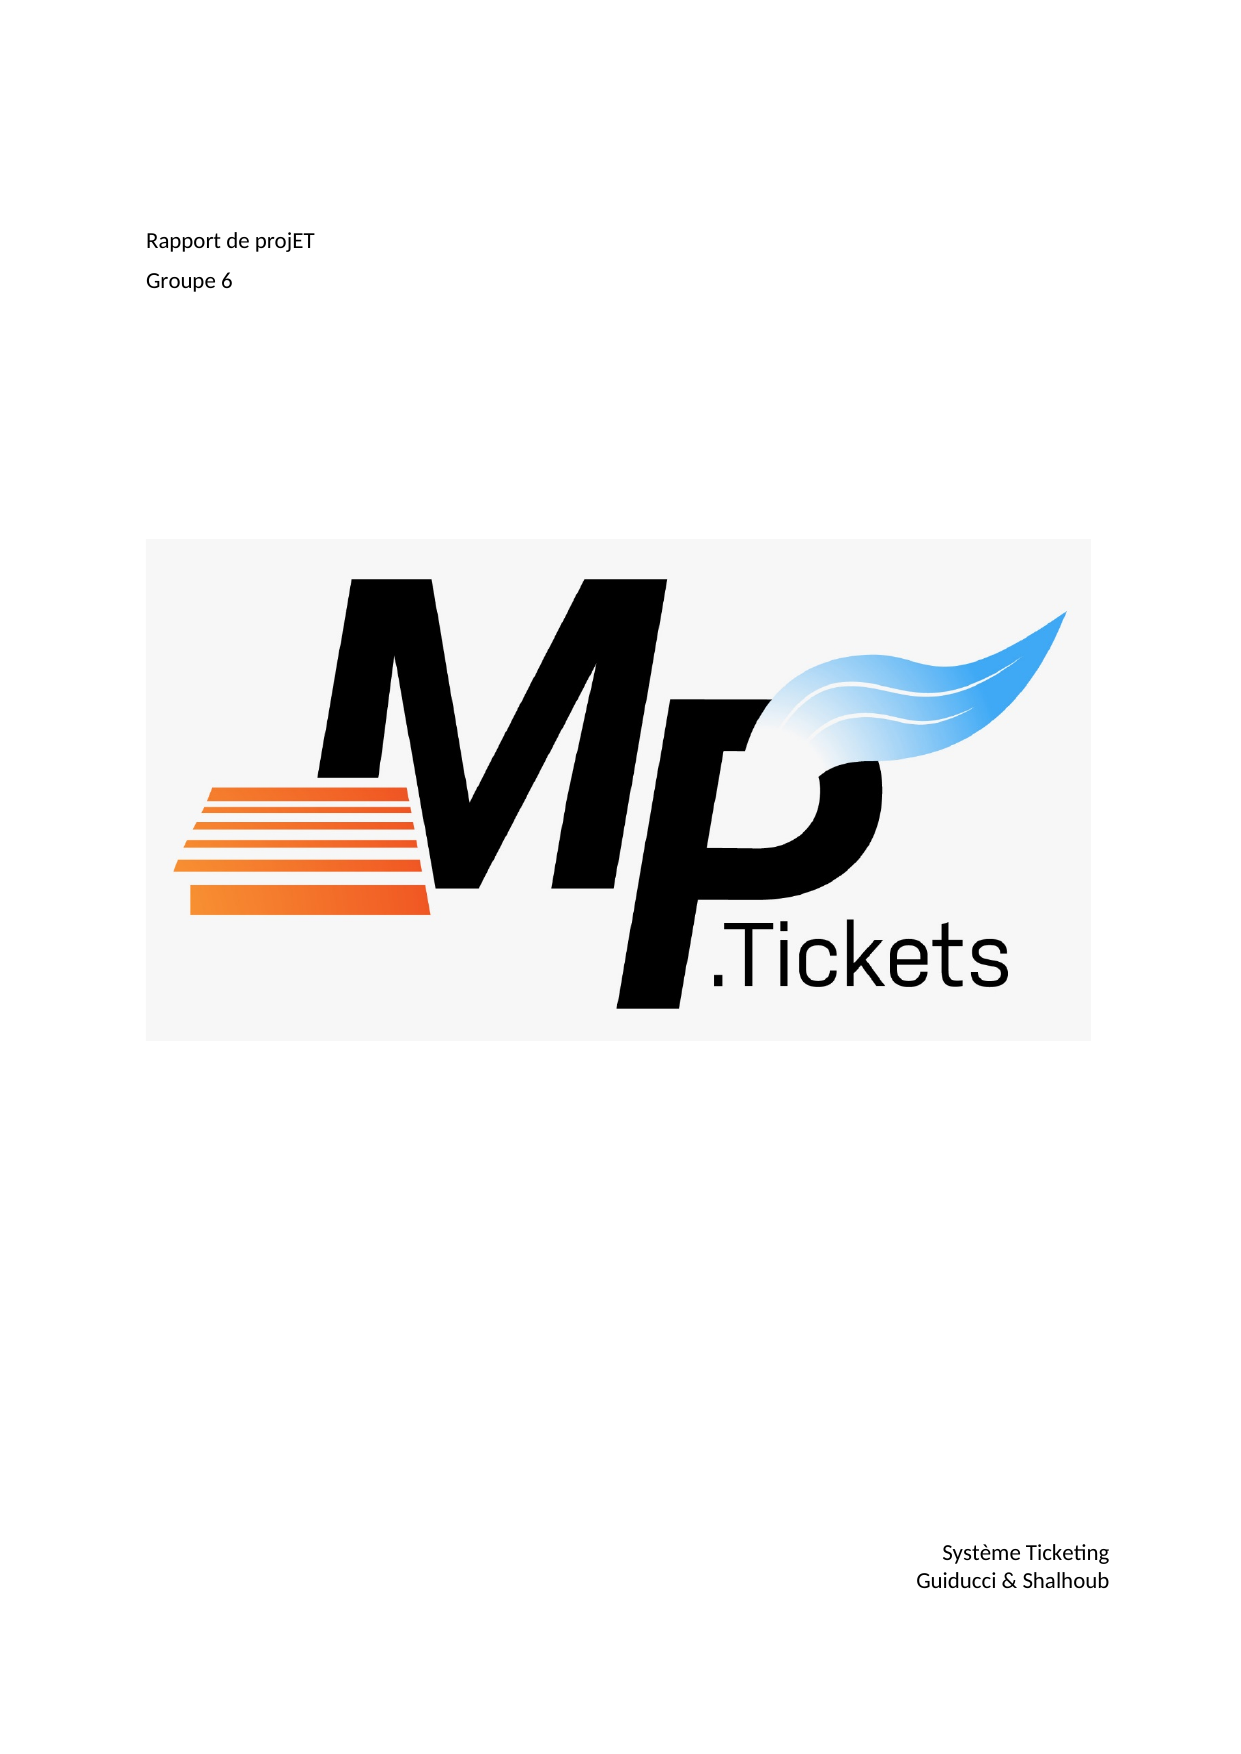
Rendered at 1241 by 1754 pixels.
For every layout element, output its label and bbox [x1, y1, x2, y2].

picture [145, 539, 1091, 1041]
